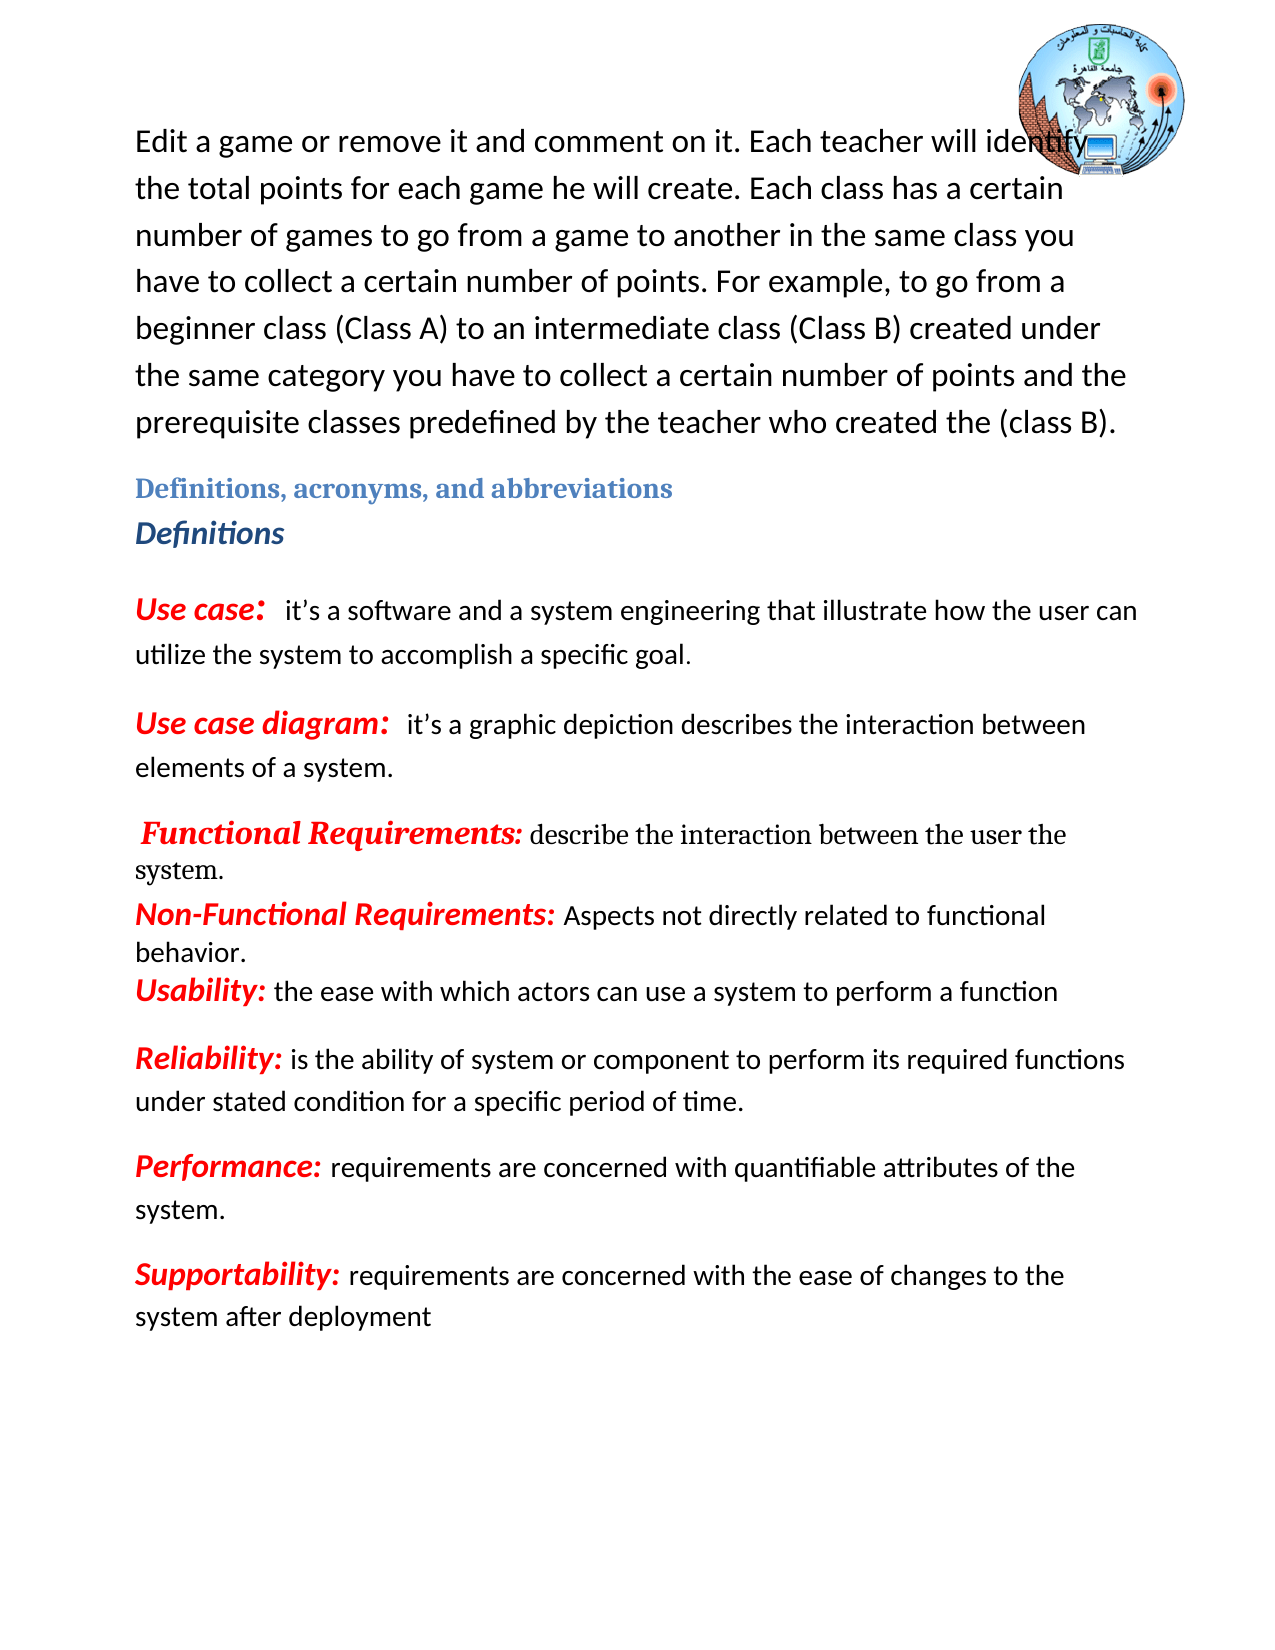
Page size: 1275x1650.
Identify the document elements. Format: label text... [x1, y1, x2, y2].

text Supportability: requirements are concerned with the ease of changes to the system after deployment [135, 1252, 1140, 1334]
text Definitions [135, 512, 1140, 553]
subtitle Functional Requirements: describe the interaction between the user the system. [135, 815, 1140, 887]
text Use case: it’s a software and a system engineering that illustrate how the user can utilize the system to accomplish a specific goal. [135, 580, 1140, 672]
text Usability: the ease with which actors can use a system to perform a function [135, 969, 1140, 1010]
text Use case diagram: it’s a graphic depiction describes the interaction between elements of a system. [135, 698, 1140, 784]
text Performance: requirements are concerned with quantifiable attributes of the system. [135, 1145, 1140, 1226]
text Reliability: is the ability of system or component to perform its required functions under stated condition for a specific period of time. [135, 1037, 1140, 1118]
subtitle Definitions, acronyms, and abbreviations [135, 472, 1140, 506]
text Non-Functional Requirements: Aspects not directly related to functional behavior. [135, 893, 1140, 969]
text Edit a game or remove it and comment on it. Each teacher will identify the total points for each game he will create. Each class has a certain number of games to go from a game to another in the same class you have to collect a certain number of points. For example, to go from a beginner class (Class A) to an intermediate class (Class B) created under the same category you have to collect a certain number of points and the prerequisite classes predefined by the teacher who created the (class B). [135, 120, 1140, 441]
picture [1018, 24, 1186, 180]
